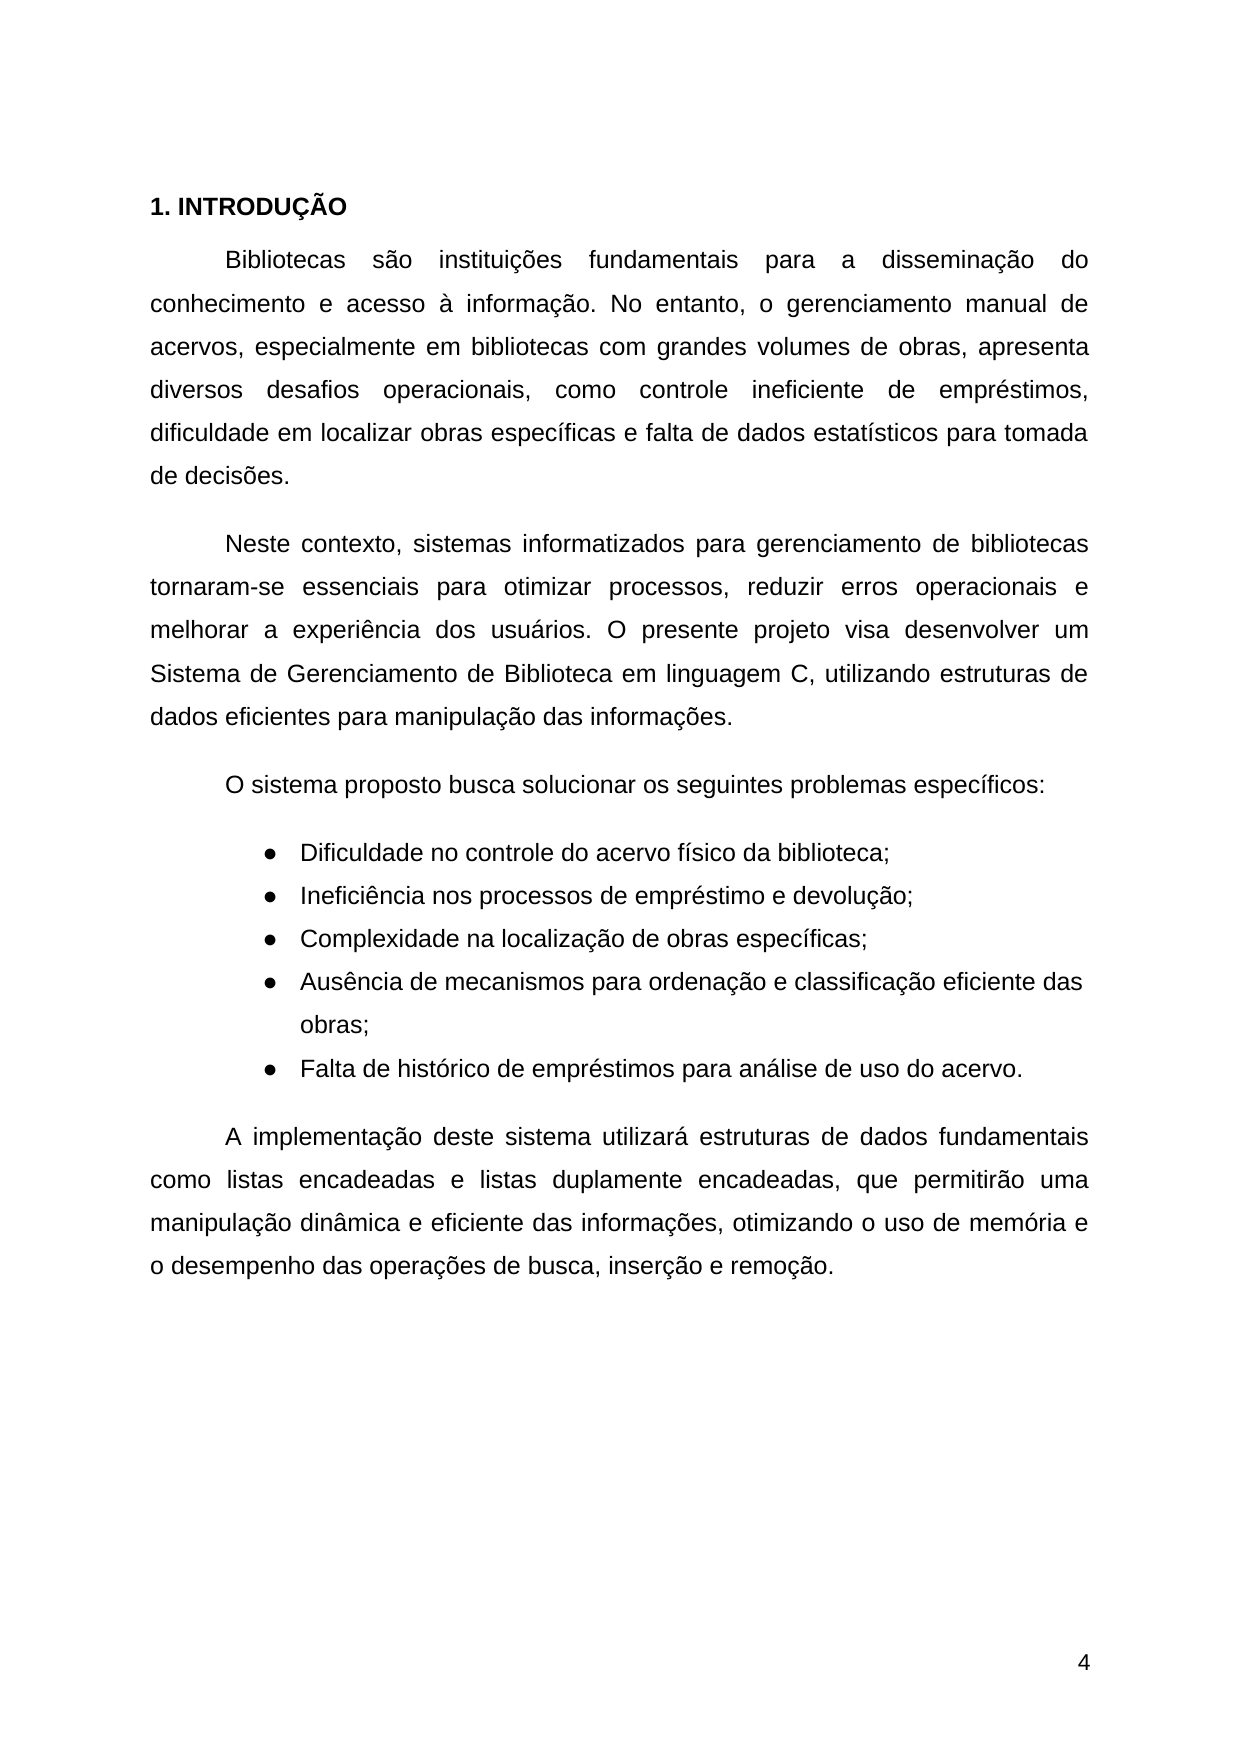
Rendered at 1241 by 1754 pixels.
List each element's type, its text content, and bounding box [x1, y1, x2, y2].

list Ineficiência nos processos de empréstimo e devolução; [262, 881, 1090, 910]
list Ausência de mecanismos para ordenação e classificação eficiente das obras; [262, 967, 1090, 1039]
list Falta de histórico de empréstimos para análise de uso do acervo. [262, 1053, 1090, 1082]
subtitle 1. INTRODUÇÃO [150, 192, 1090, 220]
text Bibliotecas são instituições fundamentais para a disseminação do conhecimento e acesso à informação. No entanto, o gerenciamento manual de acervos, especialmente em bibliotecas com grandes volumes de obras, apresenta diversos desafios operacionais, como controle ineficiente de empréstimos, dificuldade em localizar obras específicas e falta de dados estatísticos para tomada de decisões. [150, 245, 1090, 490]
list Dificuldade no controle do acervo físico da biblioteca; [262, 838, 1090, 867]
text Neste contexto, sistemas informatizados para gerenciamento de bibliotecas tornaram-se essenciais para otimizar processos, reduzir erros operacionais e melhorar a experiência dos usuários. O presente projeto visa desenvolver um Sistema de Gerenciamento de Biblioteca em linguagem C, utilizando estruturas de dados eficientes para manipulação das informações. [150, 529, 1090, 730]
list Complexidade na localização de obras específicas; [262, 924, 1090, 953]
text A implementação deste sistema utilizará estruturas de dados fundamentais como listas encadeadas e listas duplamente encadeadas, que permitirão uma manipulação dinâmica e eficiente das informações, otimizando o uso de memória e o desempenho das operações de busca, inserção e remoção. [150, 1122, 1090, 1280]
text O sistema proposto busca solucionar os seguintes problemas específicos: [150, 770, 1090, 798]
